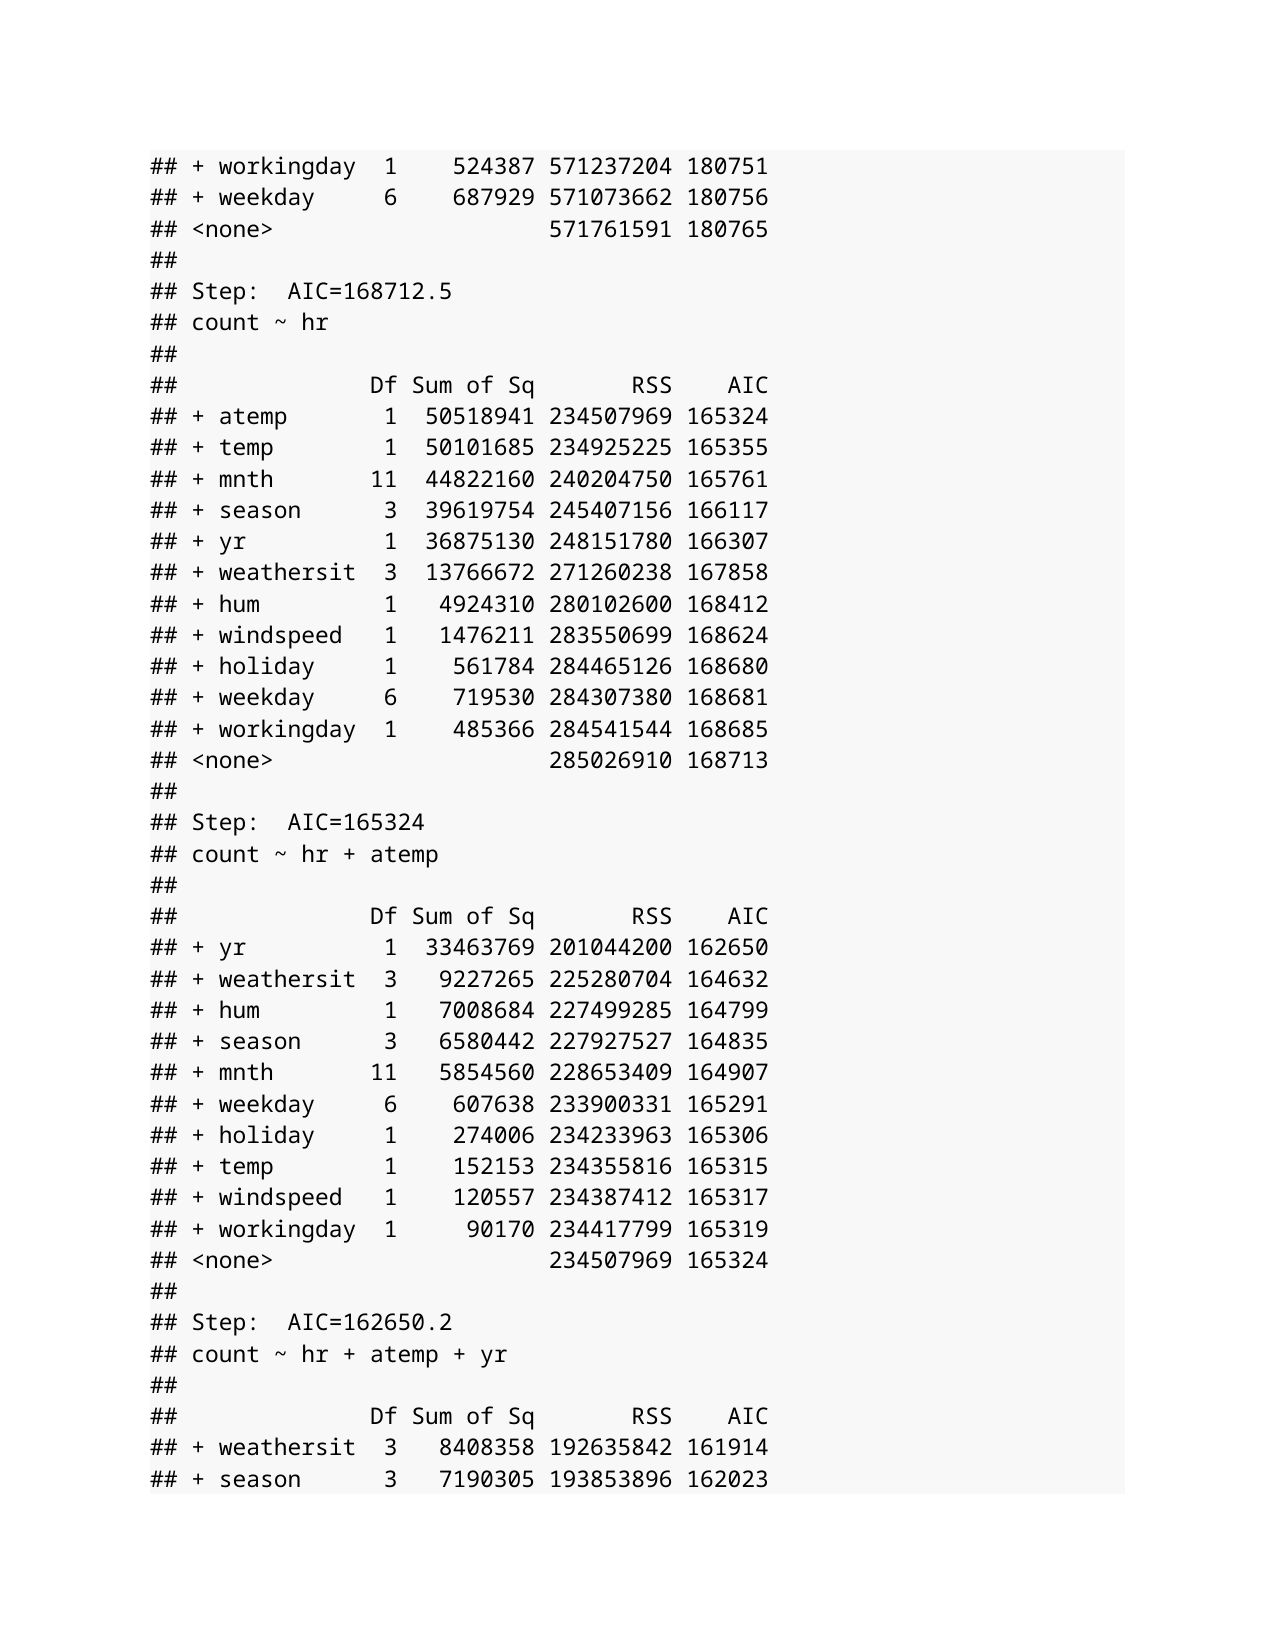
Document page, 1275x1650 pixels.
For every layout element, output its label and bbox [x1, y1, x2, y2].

text [150, 150, 1125, 1494]
